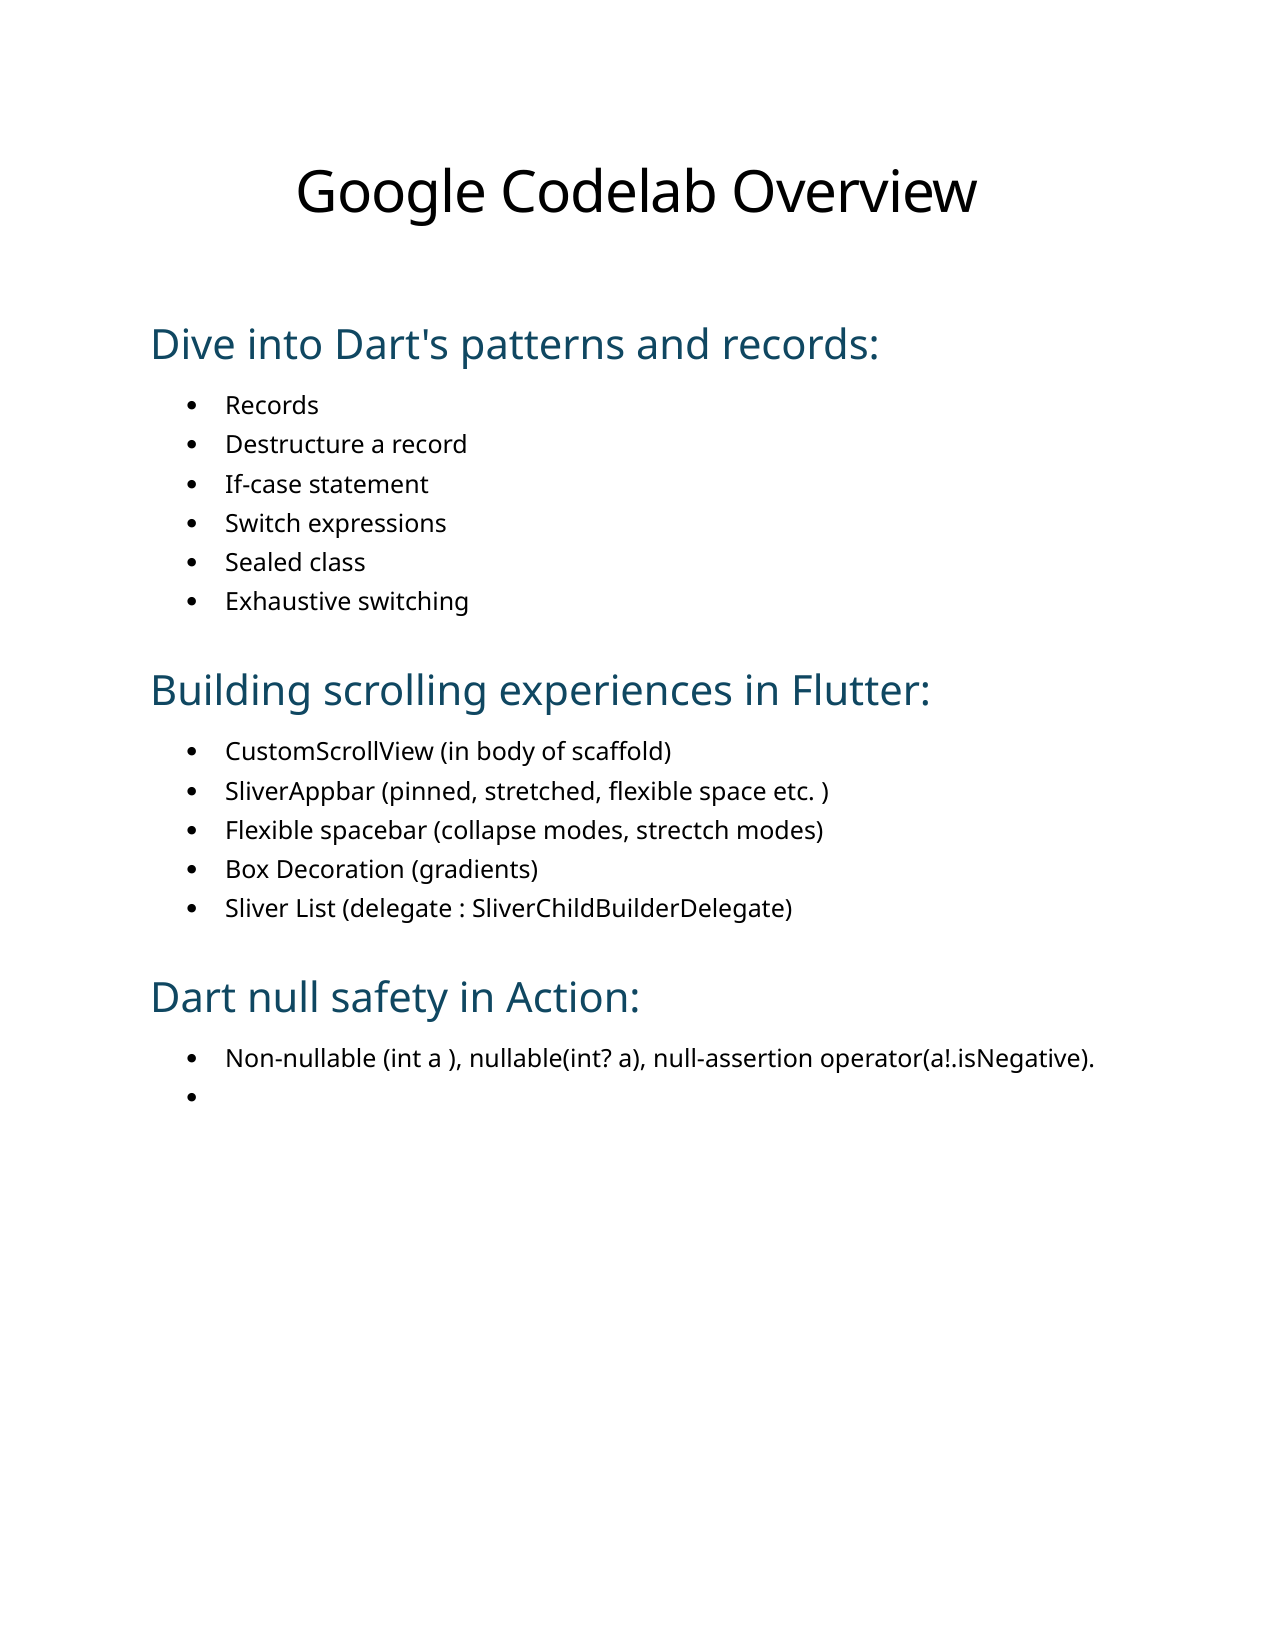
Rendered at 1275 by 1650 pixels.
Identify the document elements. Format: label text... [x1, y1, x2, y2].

list Records [187, 388, 1125, 422]
list CustomScrollView (in body of scaffold) [187, 734, 1125, 768]
subtitle Dart null safety in Action: [150, 967, 1125, 1024]
subtitle Dive into Dart's patterns and records: [150, 314, 1125, 371]
list Switch expressions [187, 506, 1125, 539]
list Non-nullable (int a ), nullable(int? a), null-assertion operator(a!.isNegative). [187, 1041, 1125, 1075]
list Sealed class [187, 545, 1125, 579]
list Flexible spacebar (collapse modes, strectch modes) [187, 812, 1125, 846]
list SliverAppbar (pinned, stretched, flexible space etc. ) [187, 773, 1125, 807]
list Destructure a record [187, 427, 1125, 461]
title Google Codelab Overview [150, 150, 1125, 229]
list Exhaustive switching [187, 584, 1125, 618]
list Sliver List (delegate : SliverChildBuilderDelegate) [187, 891, 1125, 925]
list If-case statement [187, 466, 1125, 500]
list Box Decoration (gradients) [187, 852, 1125, 886]
subtitle Building scrolling experiences in Flutter: [150, 661, 1125, 717]
